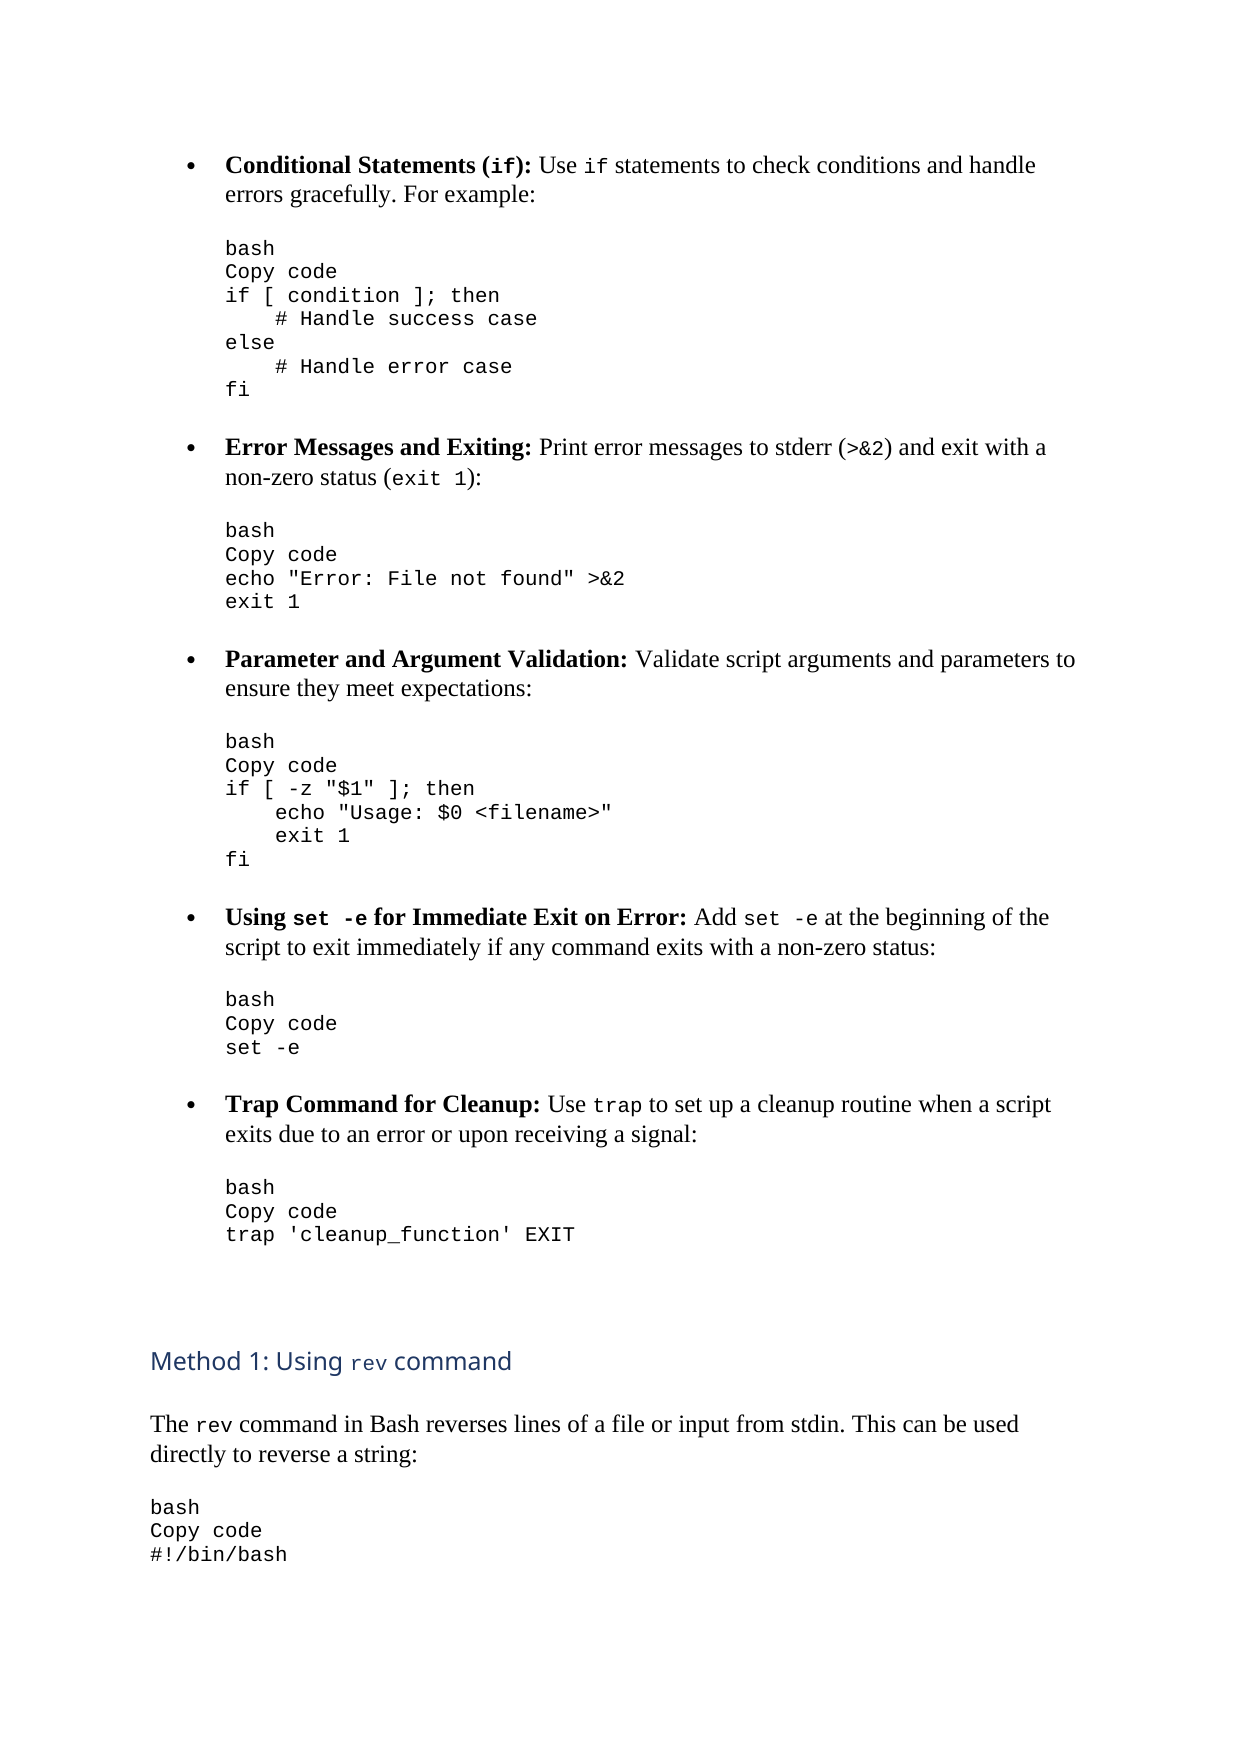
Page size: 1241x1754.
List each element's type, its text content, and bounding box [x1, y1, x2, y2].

text exit 1 [225, 826, 1090, 849]
text Copy code [225, 1201, 1090, 1224]
list Trap Command for Cleanup: Use trap to set up a cleanup routine when a script exits due to an error or upon receiving a signal: [187, 1089, 1090, 1148]
text exit 1 [225, 591, 1090, 615]
text bash [225, 731, 1090, 754]
text bash [225, 521, 1090, 544]
text # Handle error case [225, 356, 1090, 379]
text Copy code [225, 261, 1090, 285]
text Copy code [225, 544, 1090, 568]
text fi [225, 849, 1090, 873]
text # Handle success case [225, 308, 1090, 332]
text if [ condition ]; then [225, 285, 1090, 308]
text bash [150, 1497, 1090, 1521]
text Copy code [225, 754, 1090, 778]
text else [225, 332, 1090, 356]
text bash [225, 1177, 1090, 1201]
text The rev command in Bash reverses lines of a file or input from stdin. This can be used directly to reverse a string: [150, 1409, 1090, 1468]
text if [ -z "$1" ]; then [225, 778, 1090, 802]
text trap 'cleanup_function' EXIT [225, 1224, 1090, 1248]
list Conditional Statements (if): Use if statements to check conditions and handle errors gracefully. For example: [187, 150, 1090, 208]
list Error Messages and Exiting: Print error messages to stderr (>&2) and exit with a non-zero status (exit 1): [187, 432, 1090, 491]
text echo "Error: File not found" >&2 [225, 568, 1090, 591]
text echo "Usage: $0 <filename>" [225, 802, 1090, 826]
text #!/bin/bash [150, 1544, 1090, 1568]
text set -e [225, 1037, 1090, 1060]
list Parameter and Argument Validation: Validate script arguments and parameters to ensure they meet expectations: [187, 644, 1090, 702]
text Copy code [150, 1521, 1090, 1544]
text bash [225, 989, 1090, 1013]
list Using set -e for Immediate Exit on Error: Add set -e at the beginning of the script to exit immediately if any command exits with a non-zero status: [187, 902, 1090, 960]
text bash [225, 237, 1090, 261]
text fi [225, 379, 1090, 403]
subtitle Method 1: Using rev command [150, 1343, 1090, 1377]
text Copy code [225, 1013, 1090, 1037]
